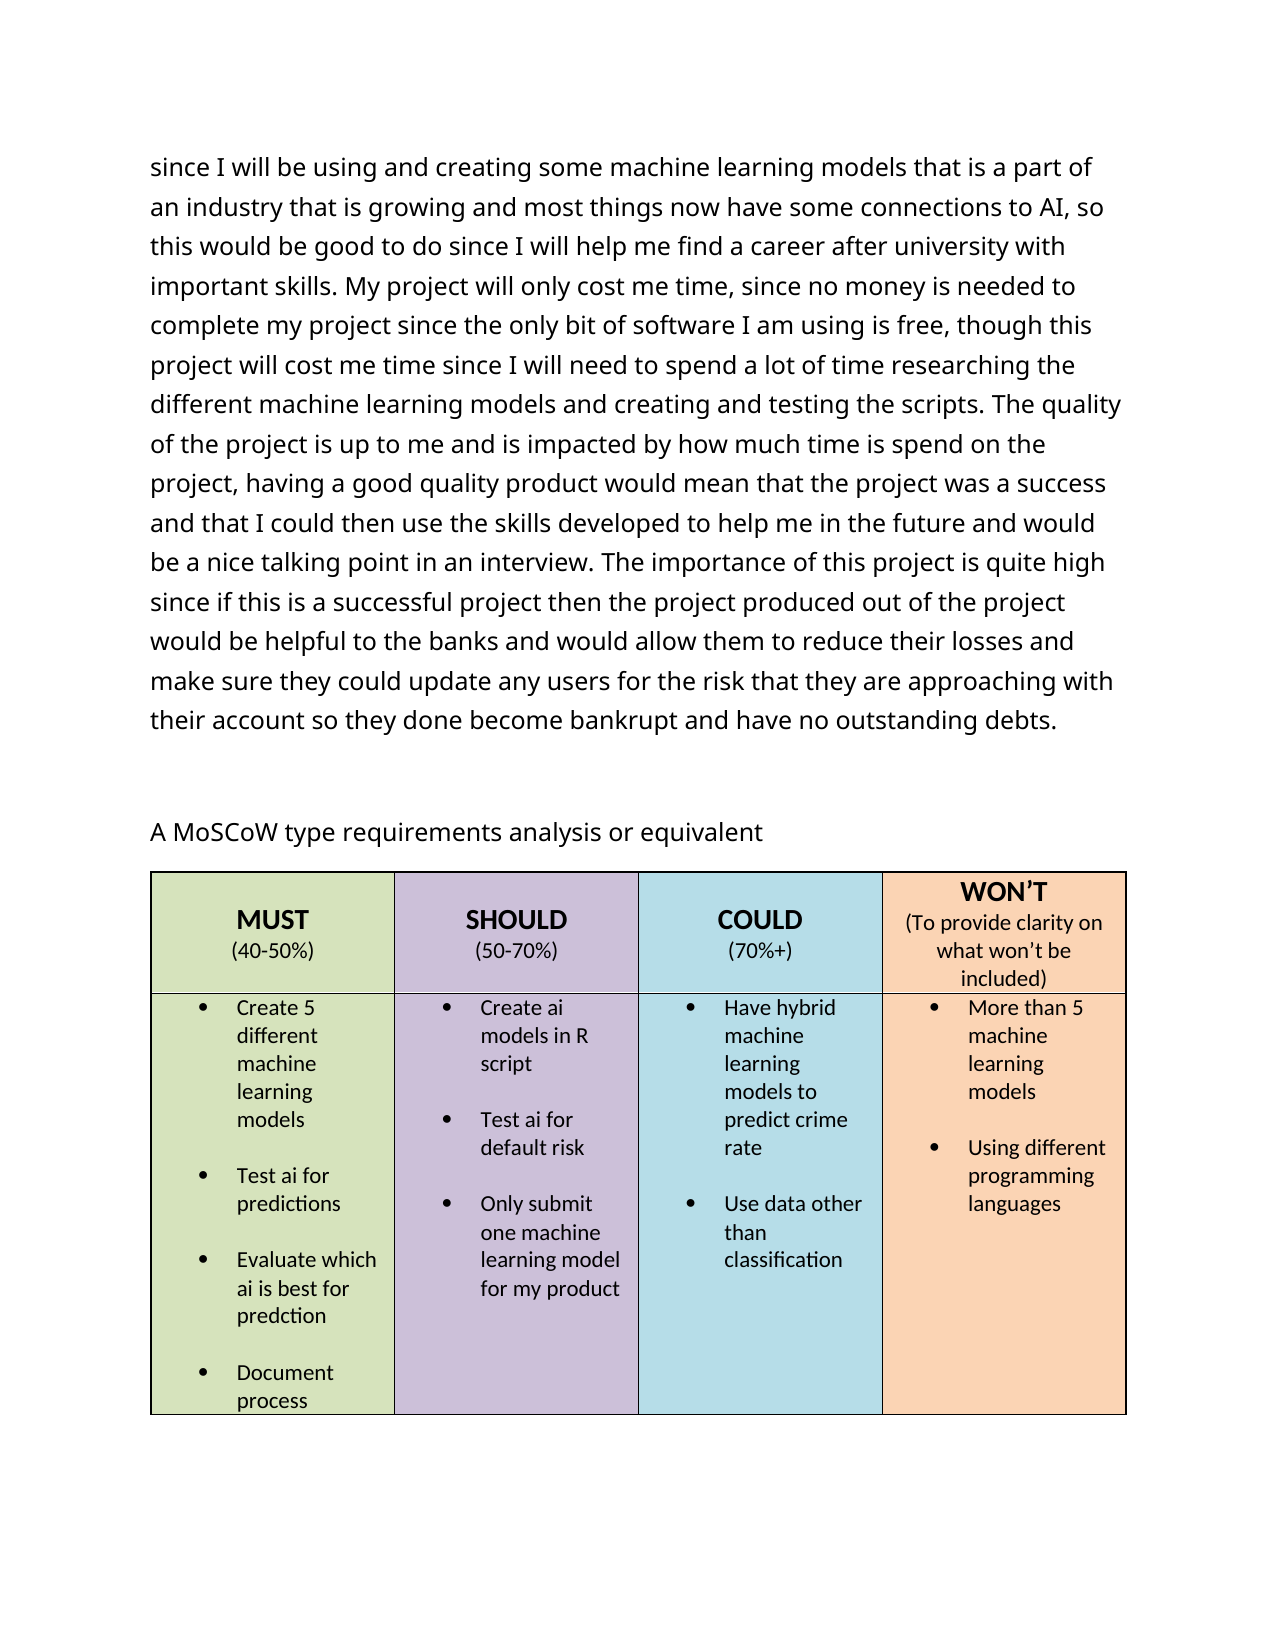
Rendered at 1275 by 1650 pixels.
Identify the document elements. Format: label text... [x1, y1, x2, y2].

table_cell More than 5 machine learning models Using different programming languages [883, 994, 1125, 1414]
table_header SHOULD (50-70%) [395, 873, 638, 992]
table_cell Create 5 different machine learning models Test ai for predictions Evaluate which ai is best for predction Document process [152, 994, 394, 1414]
table_header WON’T (To provide clarity on what won’t be included) [883, 873, 1125, 992]
table_header COULD (70%+) [639, 873, 882, 992]
table_cell Have hybrid machine learning models to predict crime rate Use data other than classification [639, 994, 882, 1414]
table_header MUST (40-50%) [152, 873, 394, 992]
text A MoSCoW type requirements analysis or equivalent [150, 815, 1125, 849]
table_cell Create ai models in R script Test ai for default risk Only submit one machine learning model for my product [395, 994, 638, 1414]
